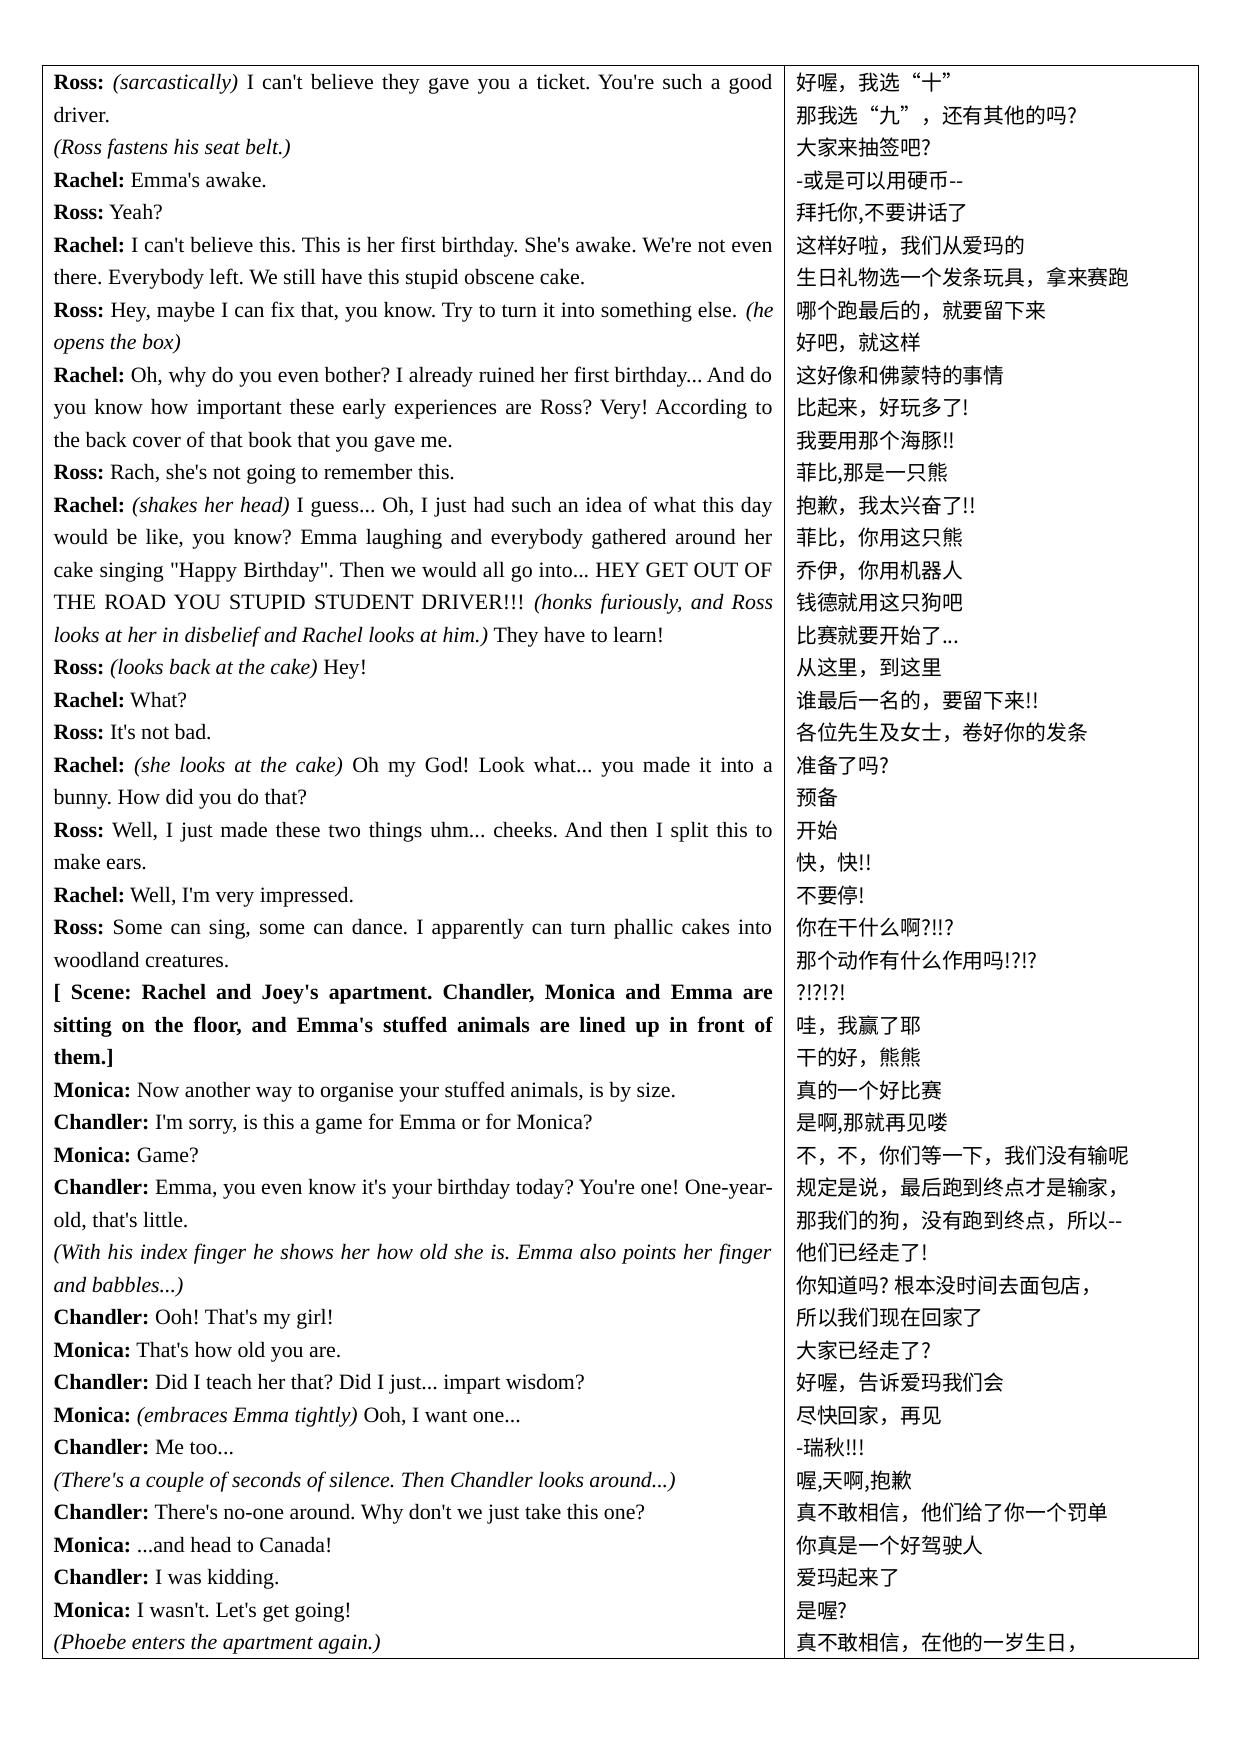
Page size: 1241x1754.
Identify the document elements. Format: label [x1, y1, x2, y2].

table_header [43, 66, 784, 1658]
table_header [785, 66, 1198, 1658]
